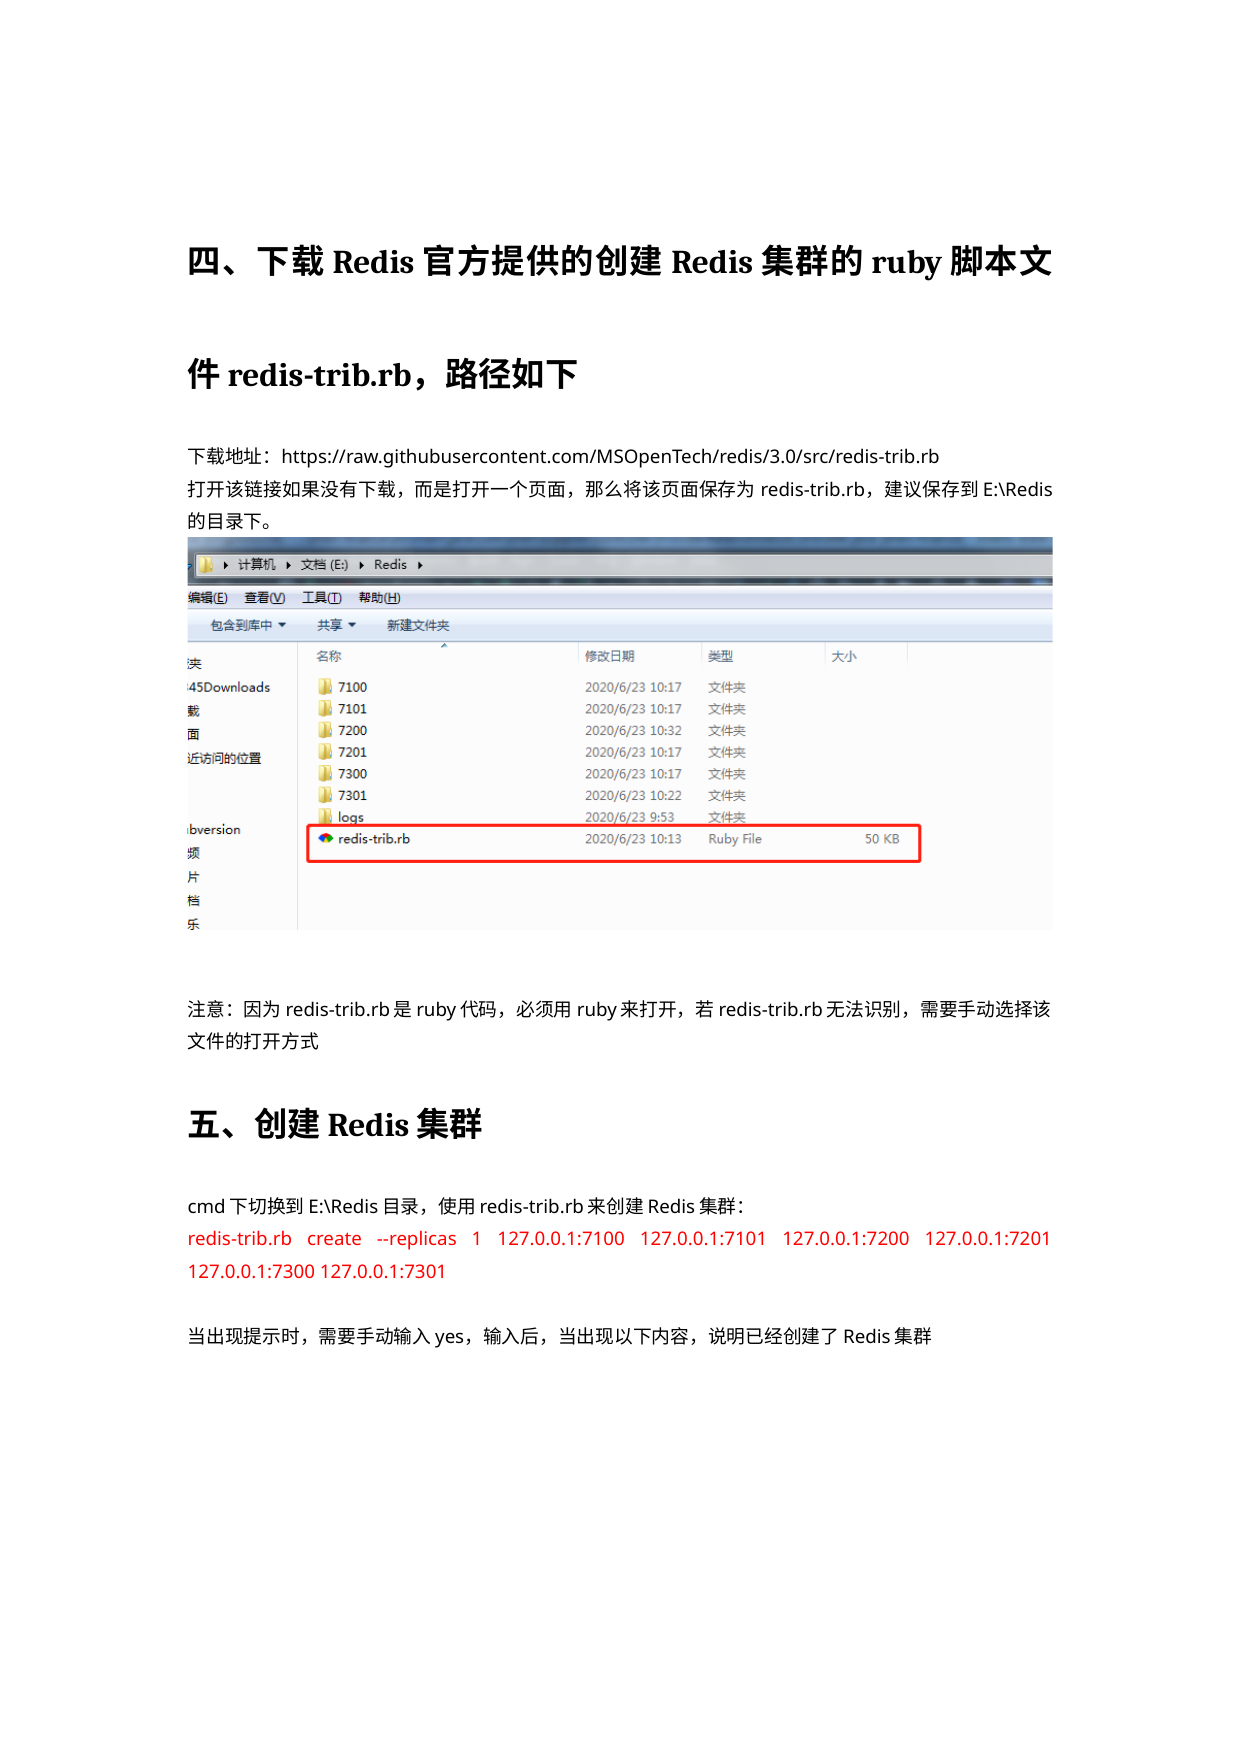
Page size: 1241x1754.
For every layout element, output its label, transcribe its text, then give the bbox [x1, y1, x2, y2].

text 当出现提示时，需要手动输入yes，输入后，当出现以下内容，说明已经创建了Redis集群 [187, 1319, 1053, 1352]
text 注意：因为redis-trib.rb是ruby代码，必须用ruby来打开，若redis-trib.rb无法识别，需要手动选择该文件的打开方式 [187, 992, 1053, 1057]
subtitle 五、创建Redis集群 [187, 1089, 1053, 1154]
picture [187, 537, 1053, 930]
text 下载地址：https://raw.githubusercontent.com/MSOpenTech/redis/3.0/src/redis-trib.rb [187, 439, 1053, 472]
text 打开该链接如果没有下载，而是打开一个页面，那么将该页面保存为redis-trib.rb，建议保存到E:\Redis的目录下。 [187, 472, 1053, 537]
text redis-trib.rb create --replicas 1 127.0.0.1:7100 127.0.0.1:7101 127.0.0.1:7200 127.0.0.1:7201 127.0.0.1:7300 127.0.0.1:7301 [187, 1222, 1053, 1287]
text cmd下切换到E:\Redis目录，使用redis-trib.rb来创建Redis集群： [187, 1189, 1053, 1222]
subtitle 四、下载Redis官方提供的创建Redis集群的ruby脚本文件redis-trib.rb，路径如下 [187, 227, 1053, 404]
